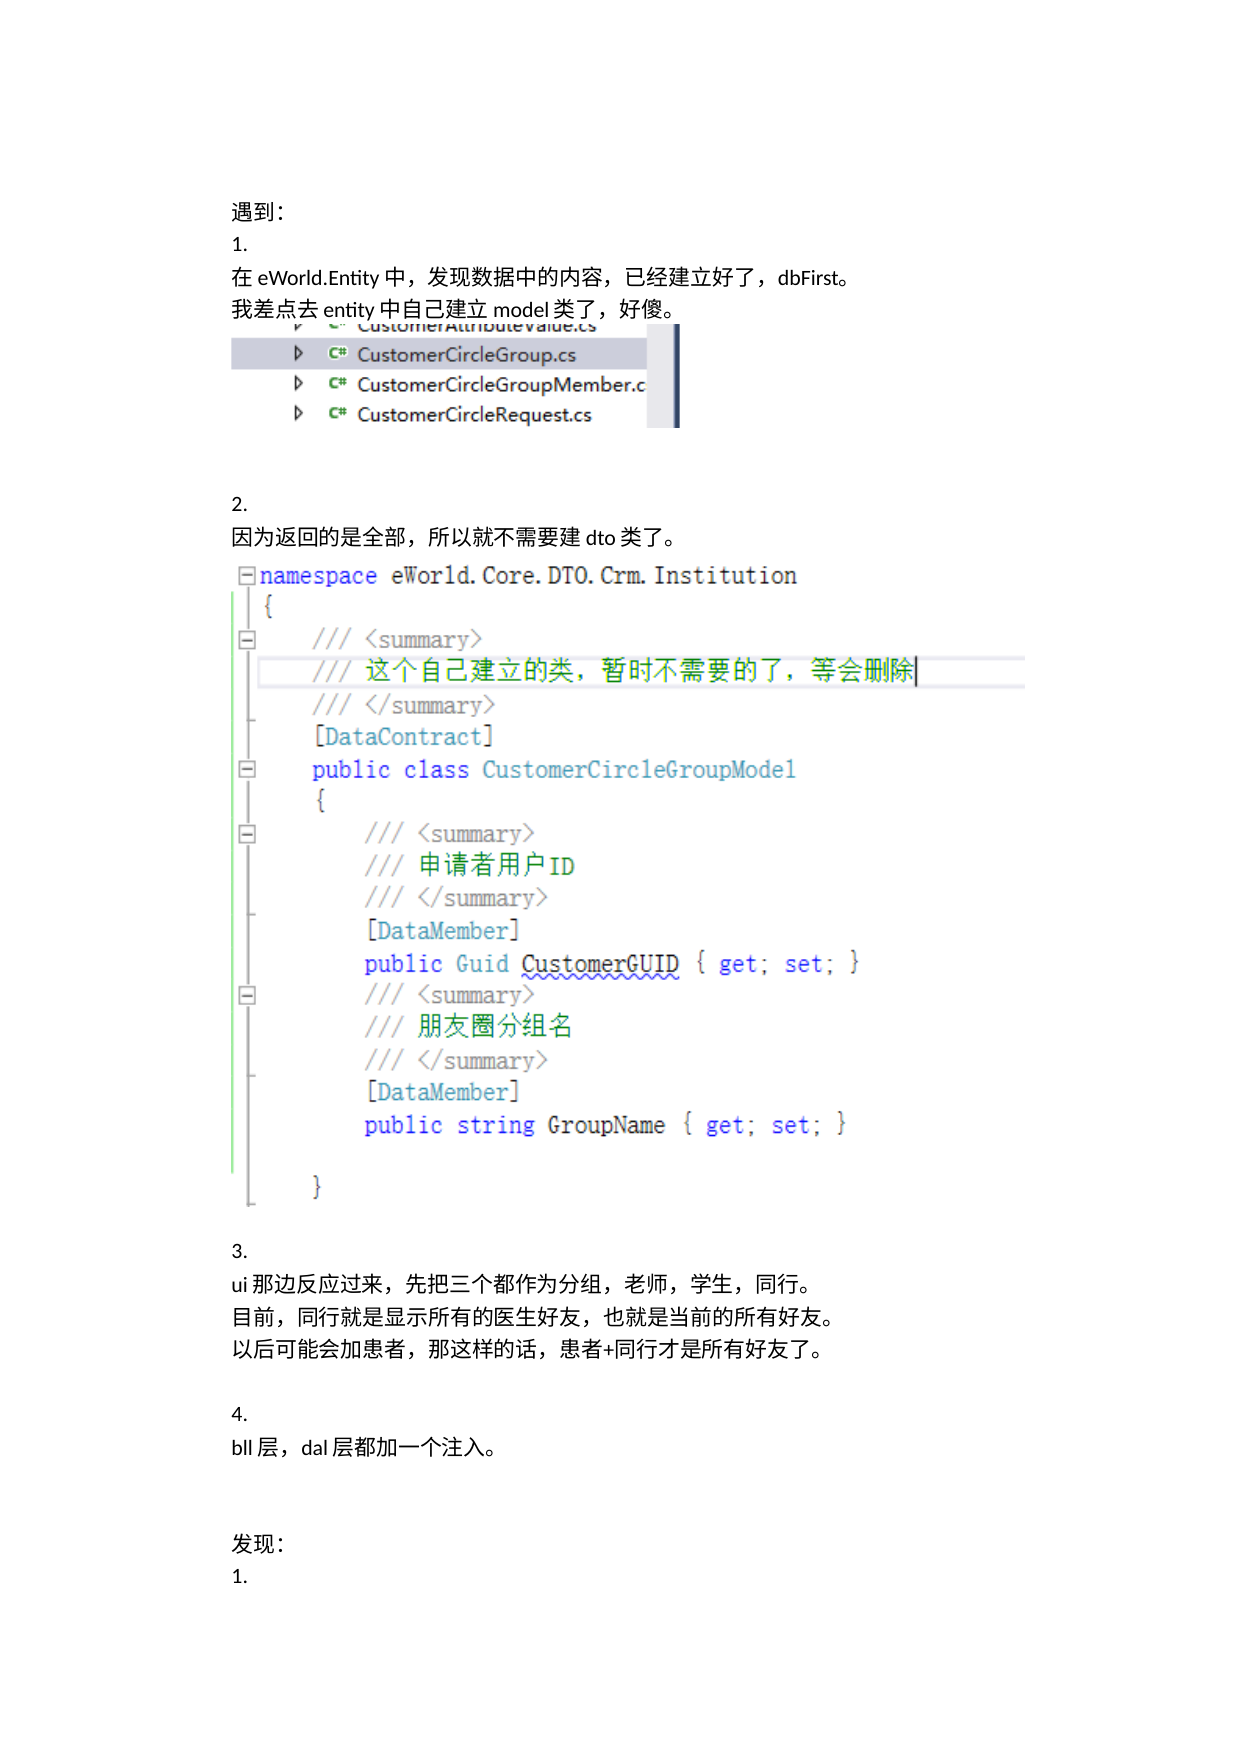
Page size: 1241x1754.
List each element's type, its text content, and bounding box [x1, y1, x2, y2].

text bll层，dal层都加一个注入。 [187, 1429, 1053, 1462]
text 发现： [187, 1527, 1053, 1559]
text 3. [187, 1234, 1053, 1267]
text 因为返回的是全部，所以就不需要建dto类了。 [187, 519, 1053, 552]
text 4. [187, 1397, 1053, 1429]
text 目前，同行就是显示所有的医生好友，也就是当前的所有好友。 [187, 1299, 1053, 1332]
text 2. [187, 487, 1053, 519]
text 遇到： [187, 194, 1053, 227]
text 在eWorld.Entity中，发现数据中的内容，已经建立好了，dbFirst。 [187, 259, 1053, 292]
picture [231, 552, 1025, 1207]
text 以后可能会加患者，那这样的话，患者+同行才是所有好友了。 [187, 1332, 1053, 1364]
picture [231, 324, 680, 428]
text 我差点去entity中自己建立model类了，好傻。 [187, 292, 1053, 324]
text 1. [187, 1559, 1053, 1592]
text ui那边反应过来，先把三个都作为分组，老师，学生，同行。 [187, 1267, 1053, 1299]
text 1. [187, 227, 1053, 259]
